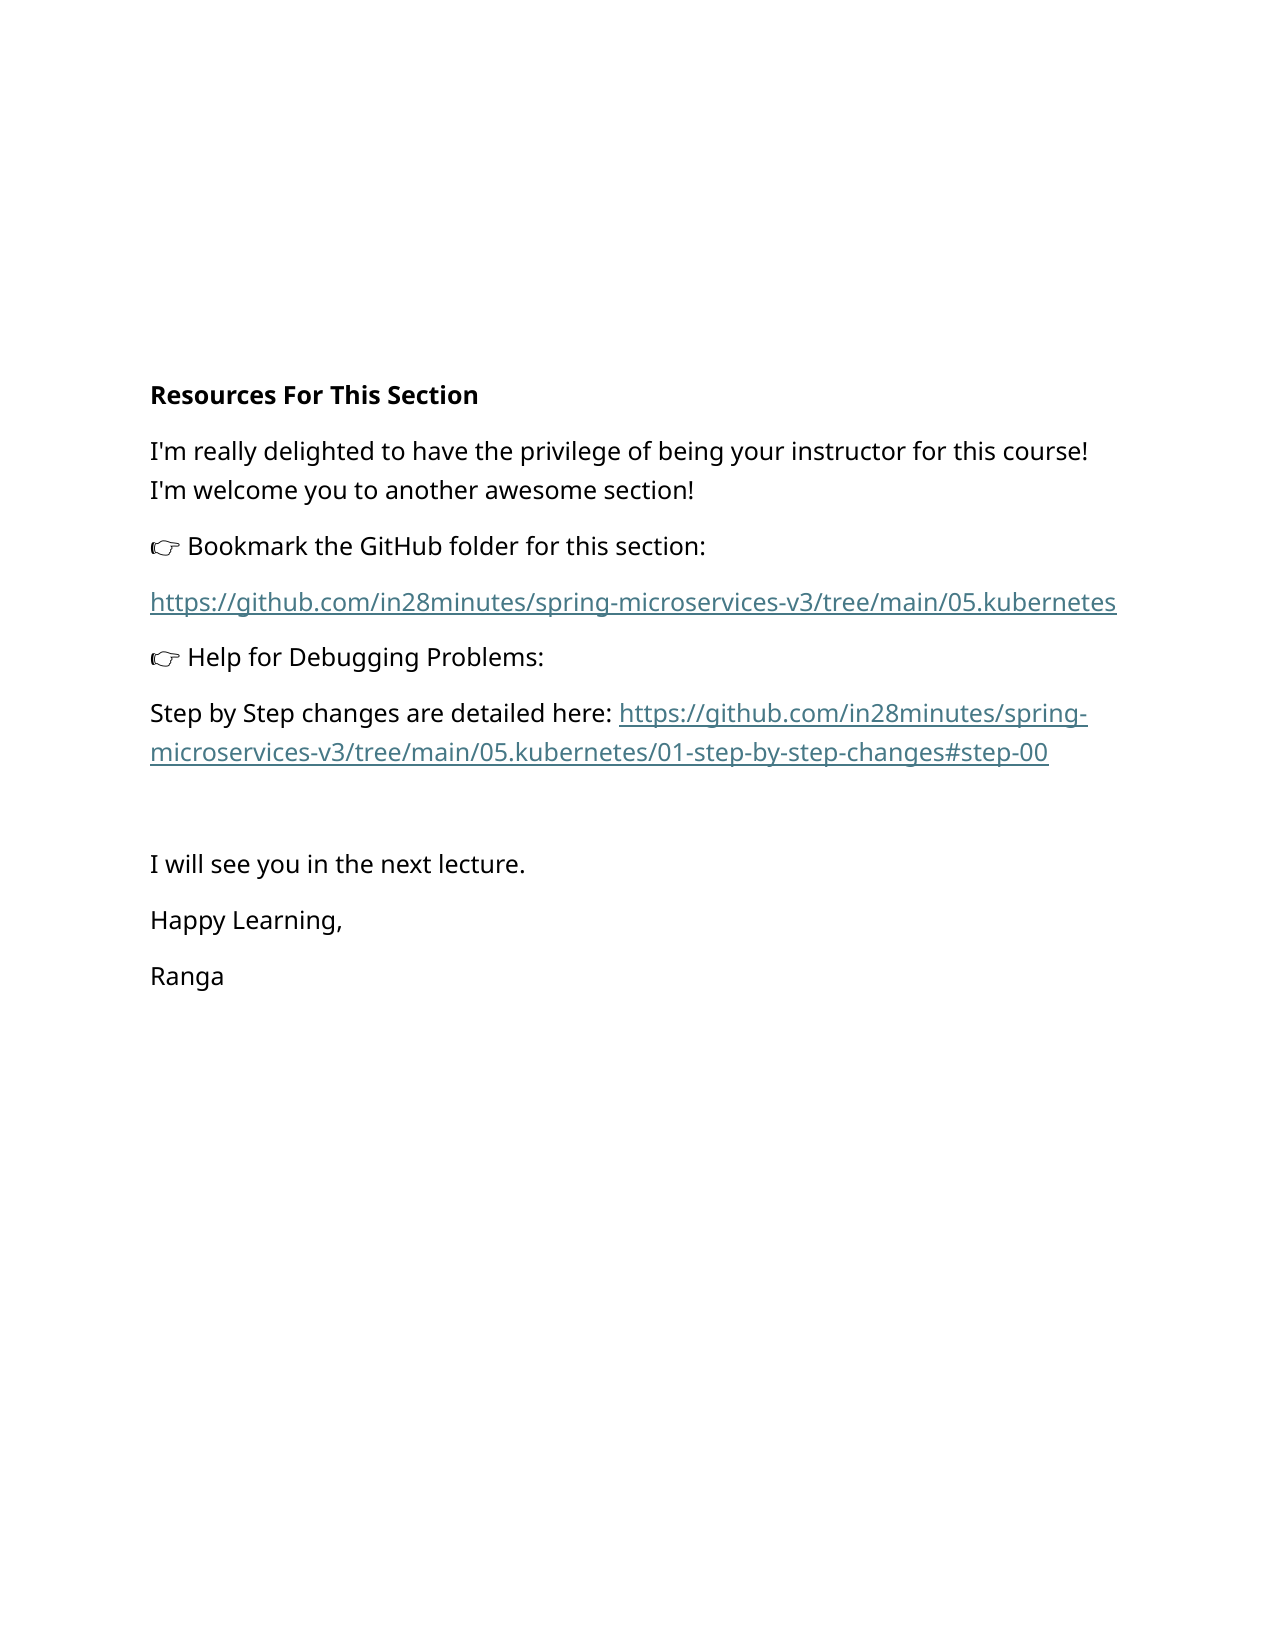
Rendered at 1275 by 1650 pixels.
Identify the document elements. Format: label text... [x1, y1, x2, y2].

text Resources For This Section [150, 377, 1125, 412]
text Ranga [150, 958, 1125, 992]
text Step by Step changes are detailed here: https://github.com/in28minutes/spring-microservices-v3/tree/main/05.kubernetes/01-step-by-step-changes#step-00 [150, 696, 1125, 769]
text I will see you in the next lecture. [150, 847, 1125, 881]
text Happy Learning, [150, 902, 1125, 937]
text I'm really delighted to have the privilege of being your instructor for this course! I'm welcome you to another awesome section! [150, 433, 1125, 507]
text 👉 Help for Debugging Problems: [150, 640, 1125, 674]
text 👉 Bookmark the GitHub folder for this section: [150, 528, 1125, 562]
text https://github.com/in28minutes/spring-microservices-v3/tree/main/05.kubernetes [150, 584, 1125, 618]
